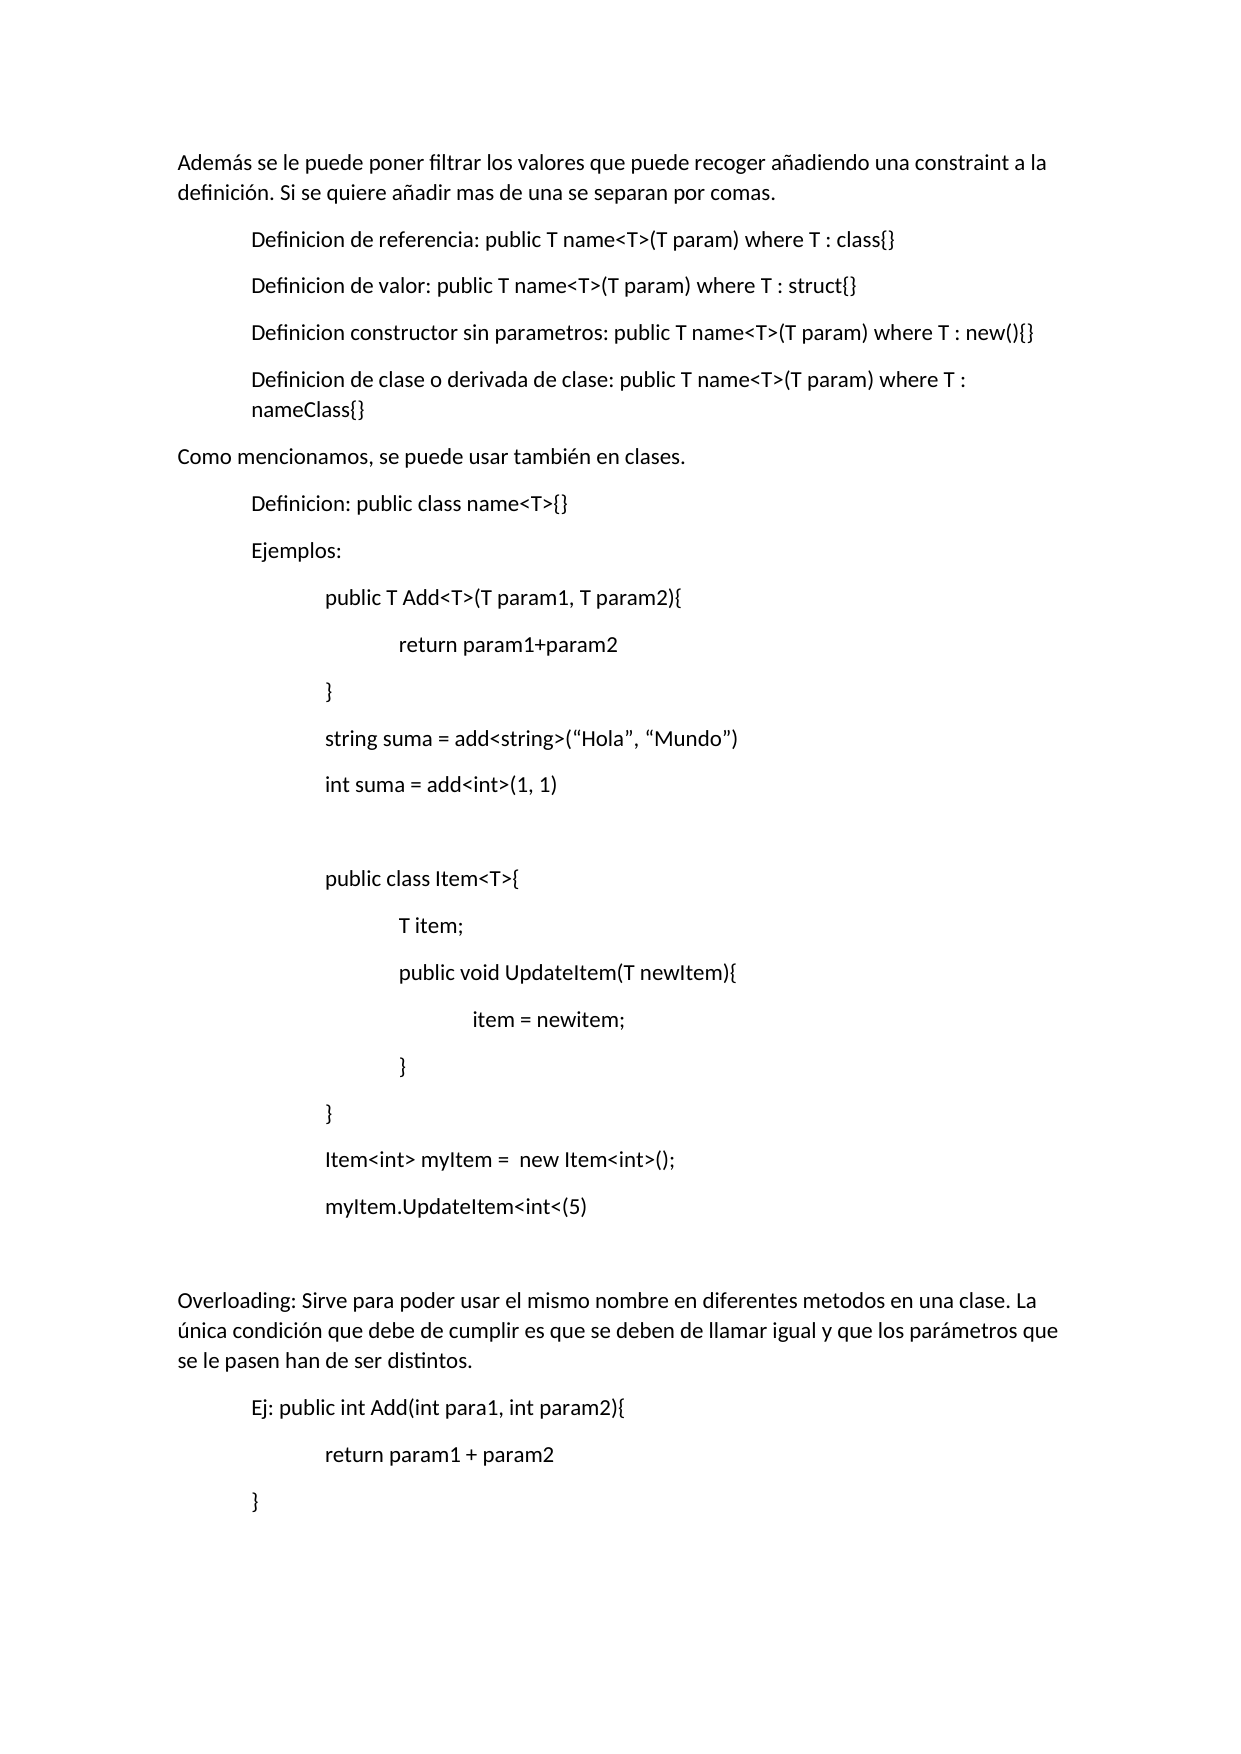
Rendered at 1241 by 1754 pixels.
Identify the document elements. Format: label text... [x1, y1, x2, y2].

text return param1+param2 [251, 630, 1063, 658]
text } [251, 1099, 1063, 1127]
text string suma = add<string>(“Hola”, “Mundo”) [251, 724, 1063, 752]
text } [251, 677, 1063, 705]
text Como mencionamos, se puede usar también en clases. [177, 442, 1063, 470]
text T item; [251, 911, 1063, 939]
text public T Add<T>(T param1, T param2){ [177, 583, 1063, 611]
text Definicion de valor: public T name<T>(T param) where T : struct{} [177, 272, 1063, 299]
text Definicion de clase o derivada de clase: public T name<T>(T param) where T : nameClass{} [251, 365, 1063, 423]
text public class Item<T>{ [251, 864, 1063, 892]
text Definicion: public class name<T>{} [177, 489, 1063, 517]
text item = newitem; [251, 1005, 1063, 1033]
text Ejemplos: [177, 536, 1063, 564]
text Item<int> myItem = new Item<int>(); [251, 1146, 1063, 1173]
text myItem.UpdateItem<int<(5) [251, 1192, 1063, 1220]
text public void UpdateItem(T newItem){ [251, 958, 1063, 986]
text return param1 + param2 [177, 1440, 1063, 1468]
text Ej: public int Add(int para1, int param2){ [177, 1393, 1063, 1421]
text Definicion constructor sin parametros: public T name<T>(T param) where T : new(){} [177, 318, 1063, 346]
text } [325, 1052, 1063, 1080]
text Overloading: Sirve para poder usar el mismo nombre en diferentes metodos en una clase. La única condición que debe de cumplir es que se deben de llamar igual y que los parámetros que se le pasen han de ser distintos. [177, 1286, 1063, 1374]
text Además se le puede poner filtrar los valores que puede recoger añadiendo una constraint a la definición. Si se quiere añadir mas de una se separan por comas. [177, 148, 1063, 206]
text Definicion de referencia: public T name<T>(T param) where T : class{} [177, 225, 1063, 253]
text } [177, 1487, 1063, 1515]
text int suma = add<int>(1, 1) [251, 771, 1063, 798]
